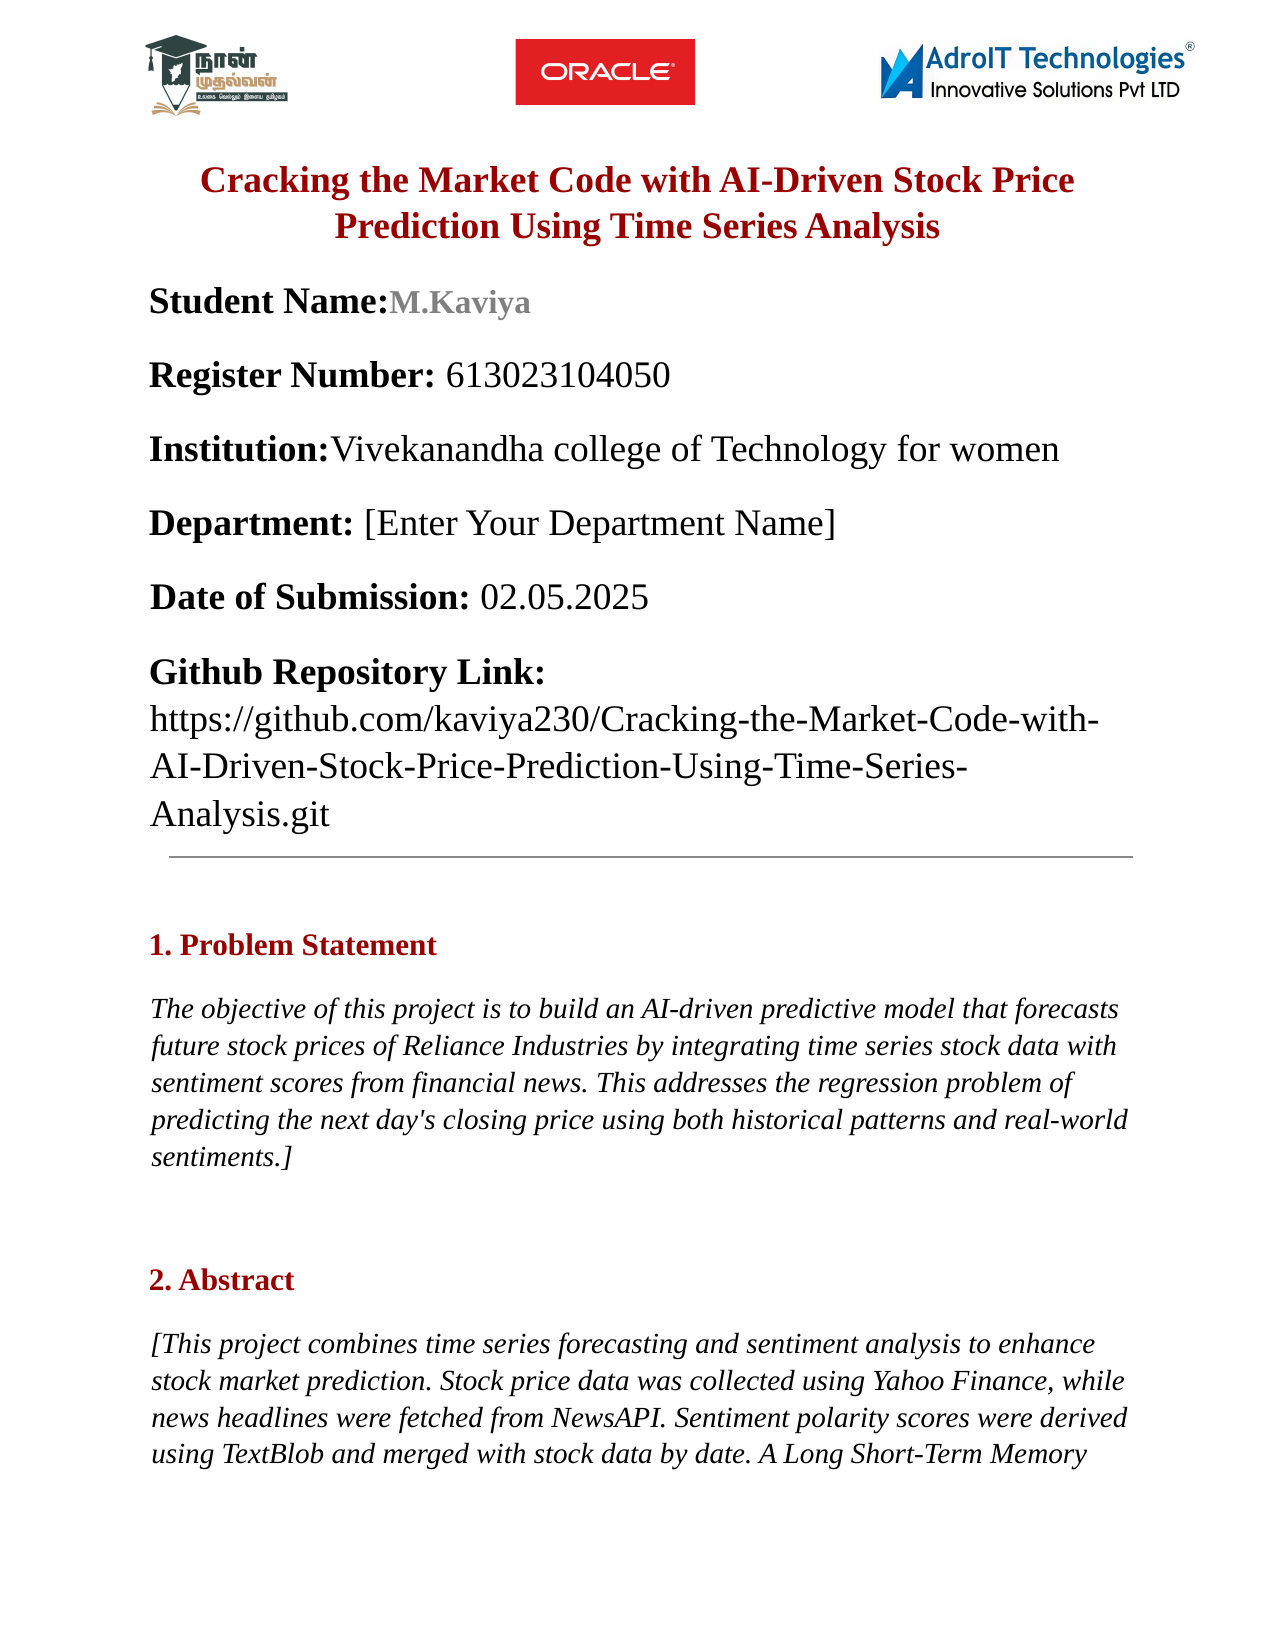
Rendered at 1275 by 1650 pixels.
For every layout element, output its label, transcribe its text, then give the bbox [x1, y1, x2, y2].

text Register Number: 613023104050 [148, 352, 1132, 395]
text Institution:Vivekanandha college of Technology for women [148, 426, 1132, 469]
text Cracking the Market Code with AI-Driven Stock Price Prediction Using Time Series Analysis [150, 157, 1125, 247]
picture [140, 31, 290, 119]
text Github Repository Link: https://github.com/kaviya230/Cracking-the-Market-Code-with-AI-Driven-Stock-Price-Prediction-Using-Time-Series-Analysis.git [148, 649, 1132, 834]
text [150, 1326, 1132, 1470]
picture [515, 39, 696, 105]
text Department: [Enter Your Department Name] [148, 501, 1132, 544]
subtitle 2. Abstract [148, 1261, 705, 1297]
picture [878, 39, 1197, 105]
text Date of Submission: 02.05.2025 [150, 575, 1132, 618]
subtitle 1. Problem Statement [148, 926, 705, 962]
text The objective of this project is to build an AI-driven predictive model that forecasts future stock prices of Reliance Industries by integrating time series stock data with sentiment scores from financial news. This addresses the regression problem of predicting the next day's closing price using both historical patterns and real-world sentiments.] [150, 991, 1132, 1172]
text Student Name:M.Kaviya [148, 278, 1132, 321]
